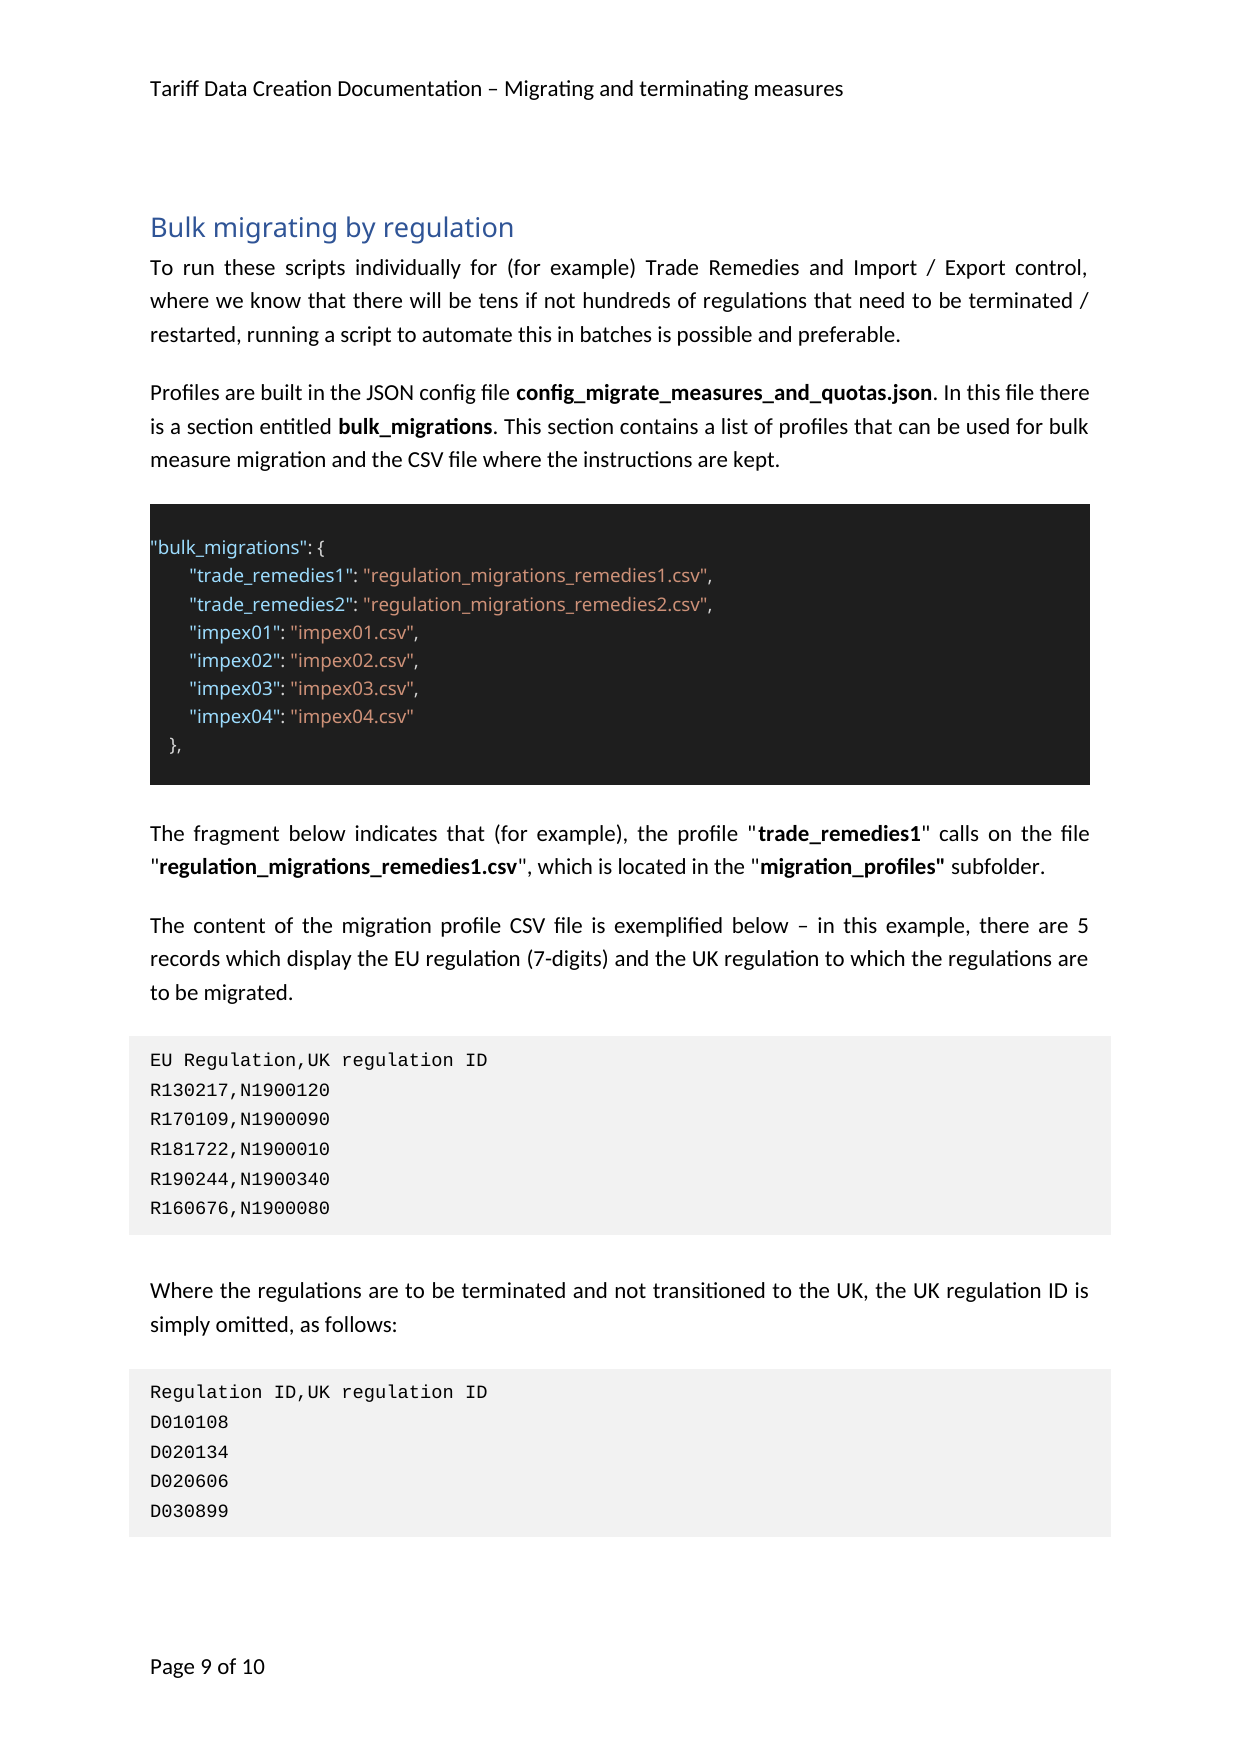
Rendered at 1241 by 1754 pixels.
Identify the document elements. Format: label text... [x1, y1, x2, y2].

text Profiles are built in the JSON config file config_migrate_measures_and_quotas.json. In this file there is a section entitled bulk_migrations. This section contains a list of profiles that can be used for bulk measure migration and the CSV file where the instructions are kept. [150, 378, 1090, 473]
text Where the regulations are to be terminated and not transitioned to the UK, the UK regulation ID is simply omitted, as follows: [150, 1243, 1090, 1338]
text "impex03": "impex03.csv", [150, 673, 1090, 701]
text "trade_remedies2": "regulation_migrations_remedies2.csv", [150, 588, 1090, 616]
text D010108 [142, 1398, 1098, 1428]
text R181722,N1900010 [142, 1125, 1098, 1155]
text "impex01": "impex01.csv", [150, 616, 1090, 644]
text R190244,N1900340 [142, 1155, 1098, 1184]
text R160676,N1900080 [142, 1184, 1098, 1222]
text EU Regulation,UK regulation ID [142, 1049, 1098, 1066]
text }, [150, 729, 1090, 757]
text The fragment below indicates that (for example), the profile "trade_remedies1" calls on the file "regulation_migrations_remedies1.csv", which is located in the "migration_profiles" subfolder. [150, 785, 1090, 880]
text D030899 [142, 1487, 1098, 1525]
text R170109,N1900090 [142, 1096, 1098, 1125]
text To run these scripts individually for (for example) Trade Remedies and Import / Export control, where we know that there will be tens if not hundreds of regulations that need to be terminated / restarted, running a script to automate this in batches is possible and preferable. [150, 253, 1090, 348]
text R130217,N1900120 [142, 1066, 1098, 1096]
text "bulk_migrations": { [150, 532, 1090, 560]
text The content of the migration profile CSV file is exemplified below – in this example, there are 5 records which display the EU regulation (7-digits) and the UK regulation to which the regulations are to be migrated. [150, 911, 1090, 1006]
text "impex04": "impex04.csv" [150, 701, 1090, 729]
subtitle Bulk migrating by regulation [150, 208, 1090, 245]
text D020606 [142, 1457, 1098, 1487]
text D020134 [142, 1428, 1098, 1457]
text "trade_remedies1": "regulation_migrations_remedies1.csv", [150, 560, 1090, 588]
text Regulation ID,UK regulation ID [142, 1381, 1098, 1398]
text "impex02": "impex02.csv", [150, 644, 1090, 673]
